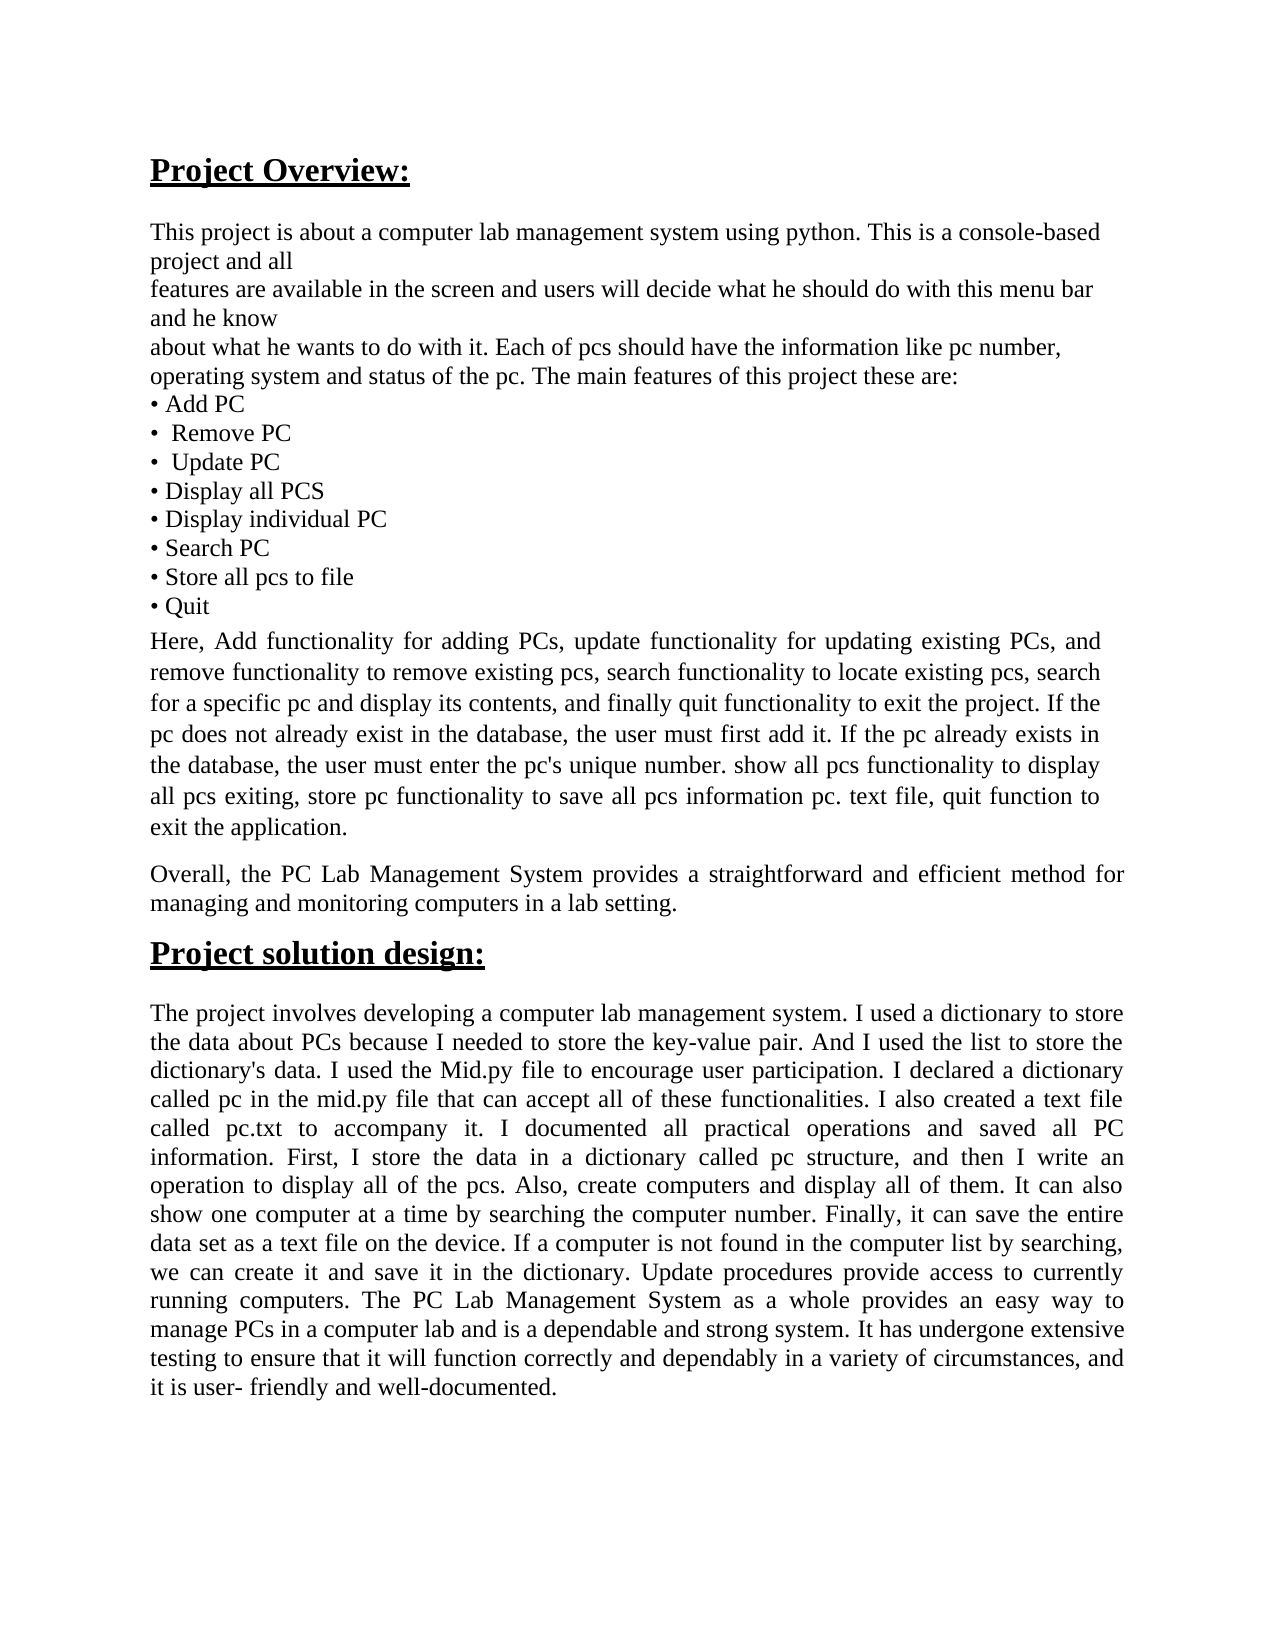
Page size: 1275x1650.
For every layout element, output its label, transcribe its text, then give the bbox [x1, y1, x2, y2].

text Here, Add functionality for adding PCs, update functionality for updating existing PCs, and remove functionality to remove existing pcs, search functionality to locate existing pcs, search for a specific pc and display its contents, and finally quit functionality to exit the project. If the pc does not already exist in the database, the user must first add it. If the pc already exists in the database, the user must enter the pc's unique number. show all pcs functionality to display all pcs exiting, store pc functionality to save all pcs information pc. text file, quit function to exit the application. [150, 626, 1102, 841]
text features are available in the screen and users will decide what he should do with this menu bar and he know [150, 274, 1125, 332]
text • Search PC [150, 533, 1125, 562]
text about what he wants to do with it. Each of pcs should have the information like pc number, operating system and status of the pc. The main features of this project these are: [150, 332, 1125, 389]
subtitle Project solution design: [150, 933, 1125, 971]
subtitle Overall, the PC Lab Management System provides a straightforward and efficient method for managing and monitoring computers in a lab setting. [150, 859, 1125, 917]
text • Store all pcs to file [150, 562, 1125, 591]
subtitle Project Overview: [150, 150, 1125, 188]
text • Quit [150, 591, 1125, 619]
text • Update PC [150, 447, 1125, 476]
text This project is about a computer lab management system using python. This is a console-based project and all [150, 217, 1125, 274]
text • Add PC [150, 389, 1125, 418]
text • Remove PC [150, 418, 1125, 447]
text • Display all PCS [150, 476, 1125, 504]
text The project involves developing a computer lab management system. I used a dictionary to store the data about PCs because I needed to store the key-value pair. And I used the list to store the dictionary's data. I used the Mid.py file to encourage user participation. I declared a dictionary called pc in the mid.py file that can accept all of these functionalities. I also created a text file called pc.txt to accompany it. I documented all practical operations and saved all PC information. First, I store the data in a dictionary called pc structure, and then I write an operation to display all of the pcs. Also, create computers and display all of them. It can also show one computer at a time by searching the computer number. Finally, it can save the entire data set as a text file on the device. If a computer is not found in the computer list by searching, we can create it and save it in the dictionary. Update procedures provide access to currently running computers. The PC Lab Management System as a whole provides an easy way to manage PCs in a computer lab and is a dependable and strong system. It has undergone extensive testing to ensure that it will function correctly and dependably in a variety of circumstances, and it is user- friendly and well-documented. [150, 998, 1125, 1400]
text • Display individual PC [150, 504, 1125, 533]
